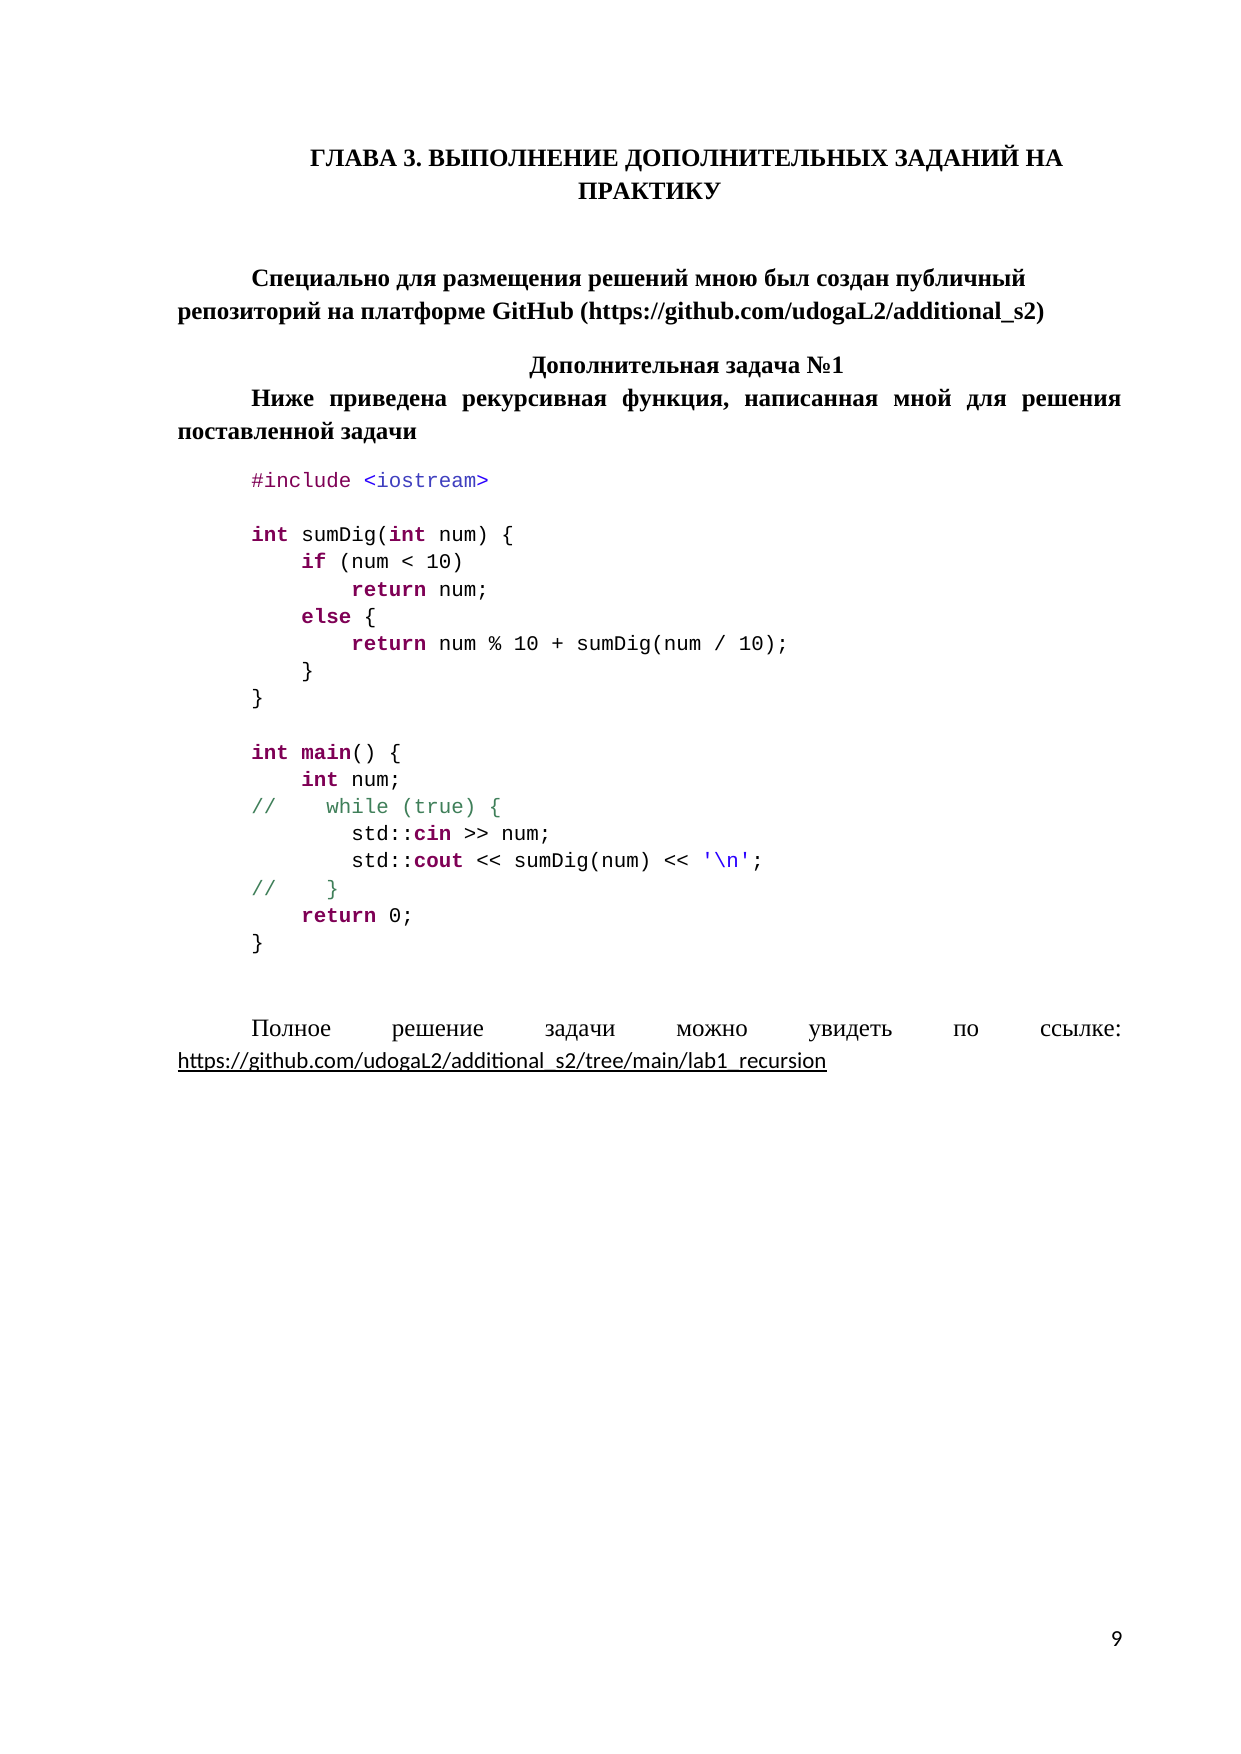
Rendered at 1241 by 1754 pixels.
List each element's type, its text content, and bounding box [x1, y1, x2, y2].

text int main() { [177, 742, 1122, 765]
text #include <iostream> [177, 470, 1122, 493]
text return num; [177, 578, 1122, 602]
text else { [177, 606, 1122, 629]
subtitle Дополнительная задача №1 [177, 350, 1122, 379]
text int num; [177, 769, 1122, 792]
text std::cin >> num; [177, 823, 1122, 847]
text return 0; [177, 905, 1122, 928]
text } [177, 932, 1122, 956]
text // while (true) { [177, 796, 1122, 820]
text // } [177, 878, 1122, 901]
text return num % 10 + sumDig(num / 10); [177, 633, 1122, 657]
text Ниже приведена рекурсивная функция, написанная мной для решения поставленной задачи [177, 383, 1122, 445]
text std::cout << sumDig(num) << '\n'; [177, 850, 1122, 874]
text Специально для размещения решений мною был создан публичный репозиторий на платформе GitHub (https://github.com/udogaL2/additional_s2) [177, 263, 1122, 325]
text } [177, 660, 1122, 684]
text int sumDig(int num) { [177, 524, 1122, 548]
text Полное решение задачи можно увидеть по ссылке: https://github.com/udogaL2/additional_s2/tree/main/lab1_recursion [177, 1013, 1122, 1074]
text } [177, 687, 1122, 711]
subtitle Глава 3. Выполнение ДОПОЛНИТЕЛЬНЫх Заданий на практику [177, 143, 1122, 205]
text if (num < 10) [177, 551, 1122, 575]
